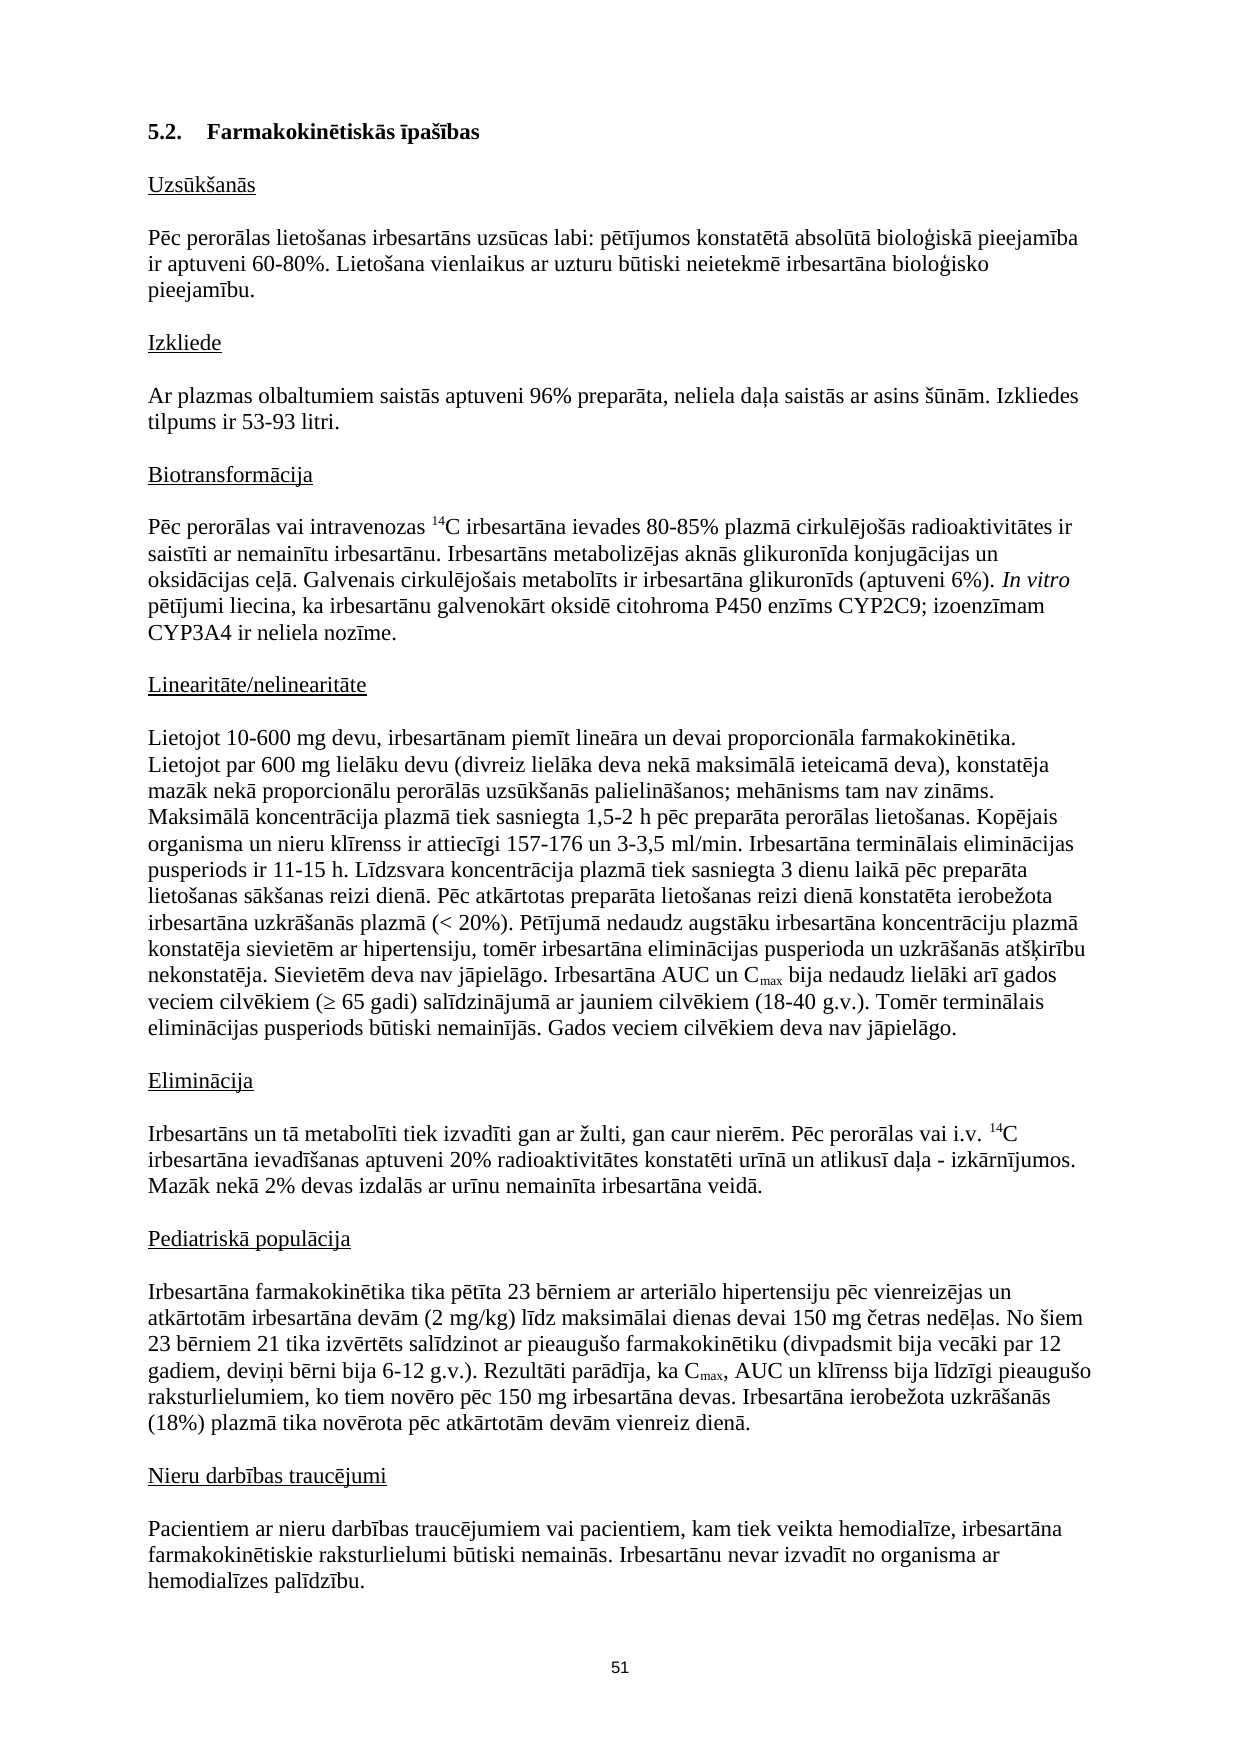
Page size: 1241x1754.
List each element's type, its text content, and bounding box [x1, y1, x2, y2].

text Lietojot 10-600 mg devu, irbesartānam piemīt lineāra un devai proporcionāla farmakokinētika. Lietojot par 600 mg lielāku devu (divreiz lielāka deva nekā maksimālā ieteicamā deva), konstatēja mazāk nekā proporcionālu perorālās uzsūkšanās palielināšanos; mehānisms tam nav zināms. Maksimālā koncentrācija plazmā tiek sasniegta 1,5-2 h pēc preparāta perorālas lietošanas. Kopējais organisma un nieru klīrenss ir attiecīgi 157-176 un 3-3,5 ml/min. Irbesartāna terminālais eliminācijas pusperiods ir 11-15 h. Līdzsvara koncentrācija plazmā tiek sasniegta 3 dienu laikā pēc preparāta lietošanas sākšanas reizi dienā. Pēc atkārtotas preparāta lietošanas reizi dienā konstatēta ierobežota irbesartāna uzkrāšanās plazmā (< 20%). Pētījumā nedaudz augstāku irbesartāna koncentrāciju plazmā konstatēja sievietēm ar hipertensiju, tomēr irbesartāna eliminācijas pusperioda un uzkrāšanās atšķirību nekonstatēja. Sievietēm deva nav jāpielāgo. Irbesartāna AUC un Cmax bija nedaudz lielāki arī gados veciem cilvēkiem (≥ 65 gadi) salīdzinājumā ar jauniem cilvēkiem (18-40 g.v.). Tomēr terminālais eliminācijas pusperiods būtiski nemainījās. Gados veciem cilvēkiem deva nav jāpielāgo. [148, 724, 1093, 1041]
text Biotransformācija [148, 461, 1093, 487]
text Irbesartāns un tā metabolīti tiek izvadīti gan ar žulti, gan caur nierēm. Pēc perorālas vai i.v. 14C irbesartāna ievadīšanas aptuveni 20% radioaktivitātes konstatēti urīnā un atlikusī daļa - izkārnījumos. Mazāk nekā 2% devas izdalās ar urīnu nemainīta irbesartāna veidā. [148, 1119, 1093, 1199]
text Linearitāte/nelinearitāte [148, 672, 1093, 698]
text Pēc perorālas vai intravenozas 14C irbesartāna ievades 80-85% plazmā cirkulējošās radioaktivitātes ir saistīti ar nemainītu irbesartānu. Irbesartāns metabolizējas aknās glikuronīda konjugācijas un oksidācijas ceļā. Galvenais cirkulējošais metabolīts ir irbesartāna glikuronīds (aptuveni 6%). In vitro pētījumi liecina, ka irbesartānu galvenokārt oksidē citohroma P450 enzīms CYP2C9; izoenzīmam CYP3A4 ir neliela nozīme. [148, 513, 1093, 645]
text Izkliede [148, 329, 1093, 355]
text Pediatriskā populācija [148, 1225, 1093, 1251]
text Eliminācija [148, 1067, 1093, 1093]
text Nieru darbības traucējumi [148, 1462, 1093, 1488]
text Pēc perorālas lietošanas irbesartāns uzsūcas labi: pētījumos konstatētā absolūtā bioloģiskā pieejamība ir aptuveni 60-80%. Lietošana vienlaikus ar uzturu būtiski neietekmē irbesartāna bioloģisko pieejamību. [148, 223, 1093, 303]
subtitle 5.2. Farmakokinētiskās īpašības [148, 118, 1093, 144]
text Uzsūkšanās [148, 171, 1093, 197]
text Ar plazmas olbaltumiem saistās aptuveni 96% preparāta, neliela daļa saistās ar asins šūnām. Izkliedes tilpums ir 53-93 litri. [148, 382, 1093, 434]
text Irbesartāna farmakokinētika tika pētīta 23 bērniem ar arteriālo hipertensiju pēc vienreizējas un atkārtotām irbesartāna devām (2 mg/kg) līdz maksimālai dienas devai 150 mg četras nedēļas. No šiem 23 bērniem 21 tika izvērtēts salīdzinot ar pieaugušo farmakokinētiku (divpadsmit bija vecāki par 12 gadiem, deviņi bērni bija 6-12 g.v.). Rezultāti parādīja, ka Cmax, AUC un klīrenss bija līdzīgi pieaugušo raksturlielumiem, ko tiem novēro pēc 150 mg irbesartāna devas. Irbesartāna ierobežota uzkrāšanās (18%) plazmā tika novērota pēc atkārtotām devām vienreiz dienā. [148, 1278, 1093, 1436]
text Pacientiem ar nieru darbības traucējumiem vai pacientiem, kam tiek veikta hemodialīze, irbesartāna farmakokinētiskie raksturlielumi būtiski nemainās. Irbesartānu nevar izvadīt no organisma ar hemodialīzes palīdzību. [148, 1515, 1093, 1594]
